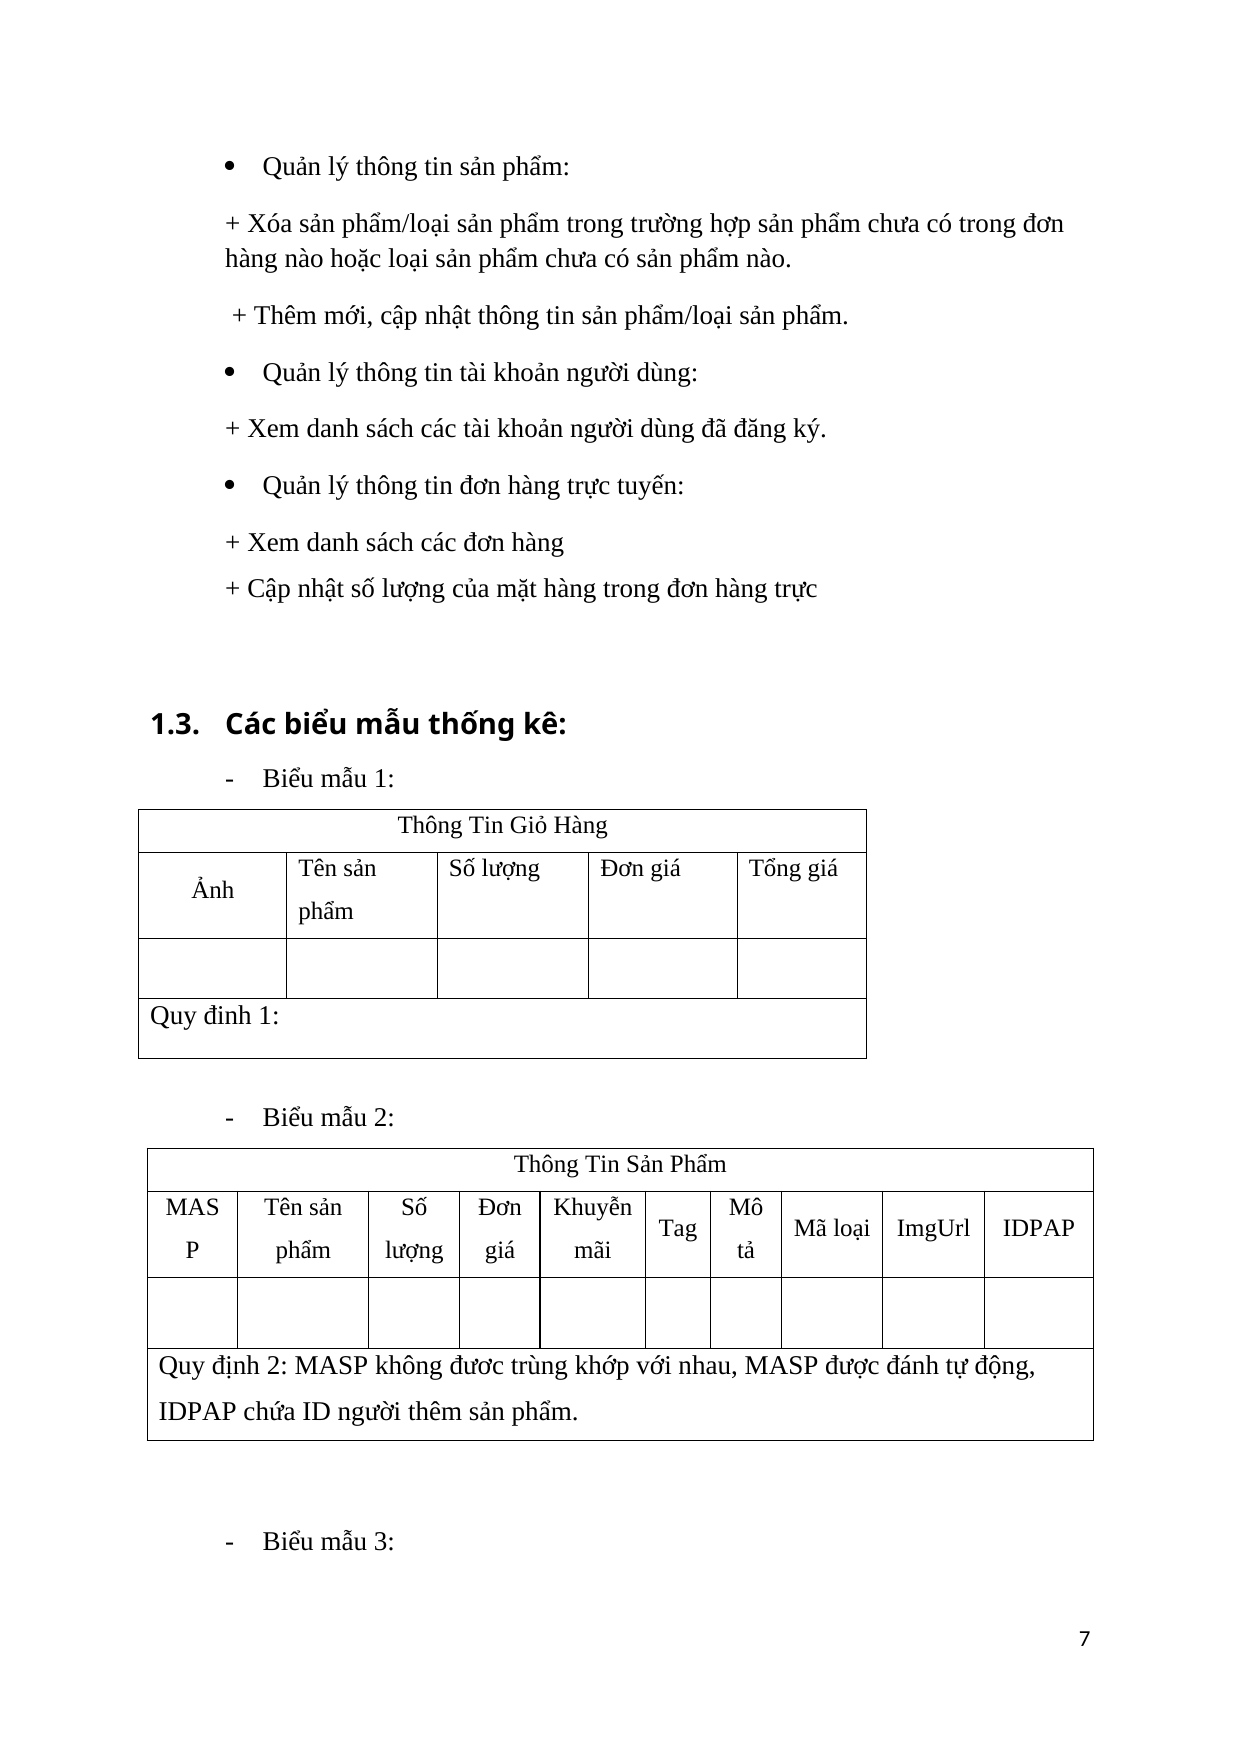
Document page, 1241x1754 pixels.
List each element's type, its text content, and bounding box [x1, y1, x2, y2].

table_cell Đơn giá [589, 853, 737, 938]
table_cell Ảnh [139, 853, 286, 938]
table_header Thông Tin Sản Phẩm [148, 1149, 1093, 1191]
table_cell [438, 939, 588, 998]
table_cell [711, 1278, 781, 1348]
table_cell Quy đinh 1: [139, 999, 866, 1058]
table_cell Số lượng [438, 853, 588, 938]
table_cell IDPAP [985, 1192, 1093, 1277]
table_cell [139, 939, 286, 998]
table_cell Mô tả [711, 1192, 781, 1277]
table_cell Tên sản phẩm [287, 853, 437, 938]
table_cell [782, 1278, 882, 1348]
table_cell Mã loại [782, 1192, 882, 1277]
list Quản lý thông tin đơn hàng trực tuyến: [225, 469, 1090, 500]
list Quản lý thông tin sản phẩm: [225, 150, 1090, 181]
table_cell MASP [148, 1192, 237, 1277]
text + Xem danh sách các đơn hàng + Cập nhật số lượng của mặt hàng trong đơn hàng trực [150, 526, 1090, 603]
table_cell [287, 939, 437, 998]
table_cell ImgUrl [883, 1192, 984, 1277]
table_cell [985, 1278, 1093, 1348]
table_cell Số lượng [369, 1192, 459, 1277]
list Biểu mẫu 2: [225, 1101, 1090, 1132]
text + Xóa sản phẩm/loại sản phẩm trong trường hợp sản phẩm chưa có trong đơn hàng nào hoặc loại sản phẩm chưa có sản phẩm nào. [225, 207, 1090, 274]
table_header Thông Tin Giỏ Hàng [139, 810, 866, 852]
table_cell [541, 1278, 645, 1348]
table_cell Quy định 2: MASP không đươc trùng khớp với nhau, MASP được đánh tự động, IDPAP chứa ID người thêm sản phẩm. [148, 1349, 1093, 1440]
table_cell [460, 1278, 539, 1348]
table_cell [238, 1278, 368, 1348]
table_cell Tag [646, 1192, 710, 1277]
table_cell [369, 1278, 459, 1348]
table_cell [589, 939, 737, 998]
table_cell [883, 1278, 984, 1348]
table_cell Khuyễn mãi [541, 1192, 645, 1277]
list Biểu mẫu 1: [225, 763, 1090, 794]
table_cell [738, 939, 866, 998]
table_cell [148, 1278, 237, 1348]
text + Xem danh sách các tài khoản người dùng đã đăng ký. [150, 412, 1090, 443]
table_cell Đơn giá [460, 1192, 539, 1277]
list Quản lý thông tin tài khoản người dùng: [225, 356, 1090, 387]
table_cell Tổng giá [738, 853, 866, 938]
text + Thêm mới, cập nhật thông tin sản phẩm/loại sản phẩm. [150, 299, 1090, 330]
table_cell Tên sản phẩm [238, 1192, 368, 1277]
list Các biểu mẫu thống kê: [150, 703, 1090, 743]
list Biểu mẫu 3: [225, 1525, 1090, 1556]
table_cell [646, 1278, 710, 1348]
